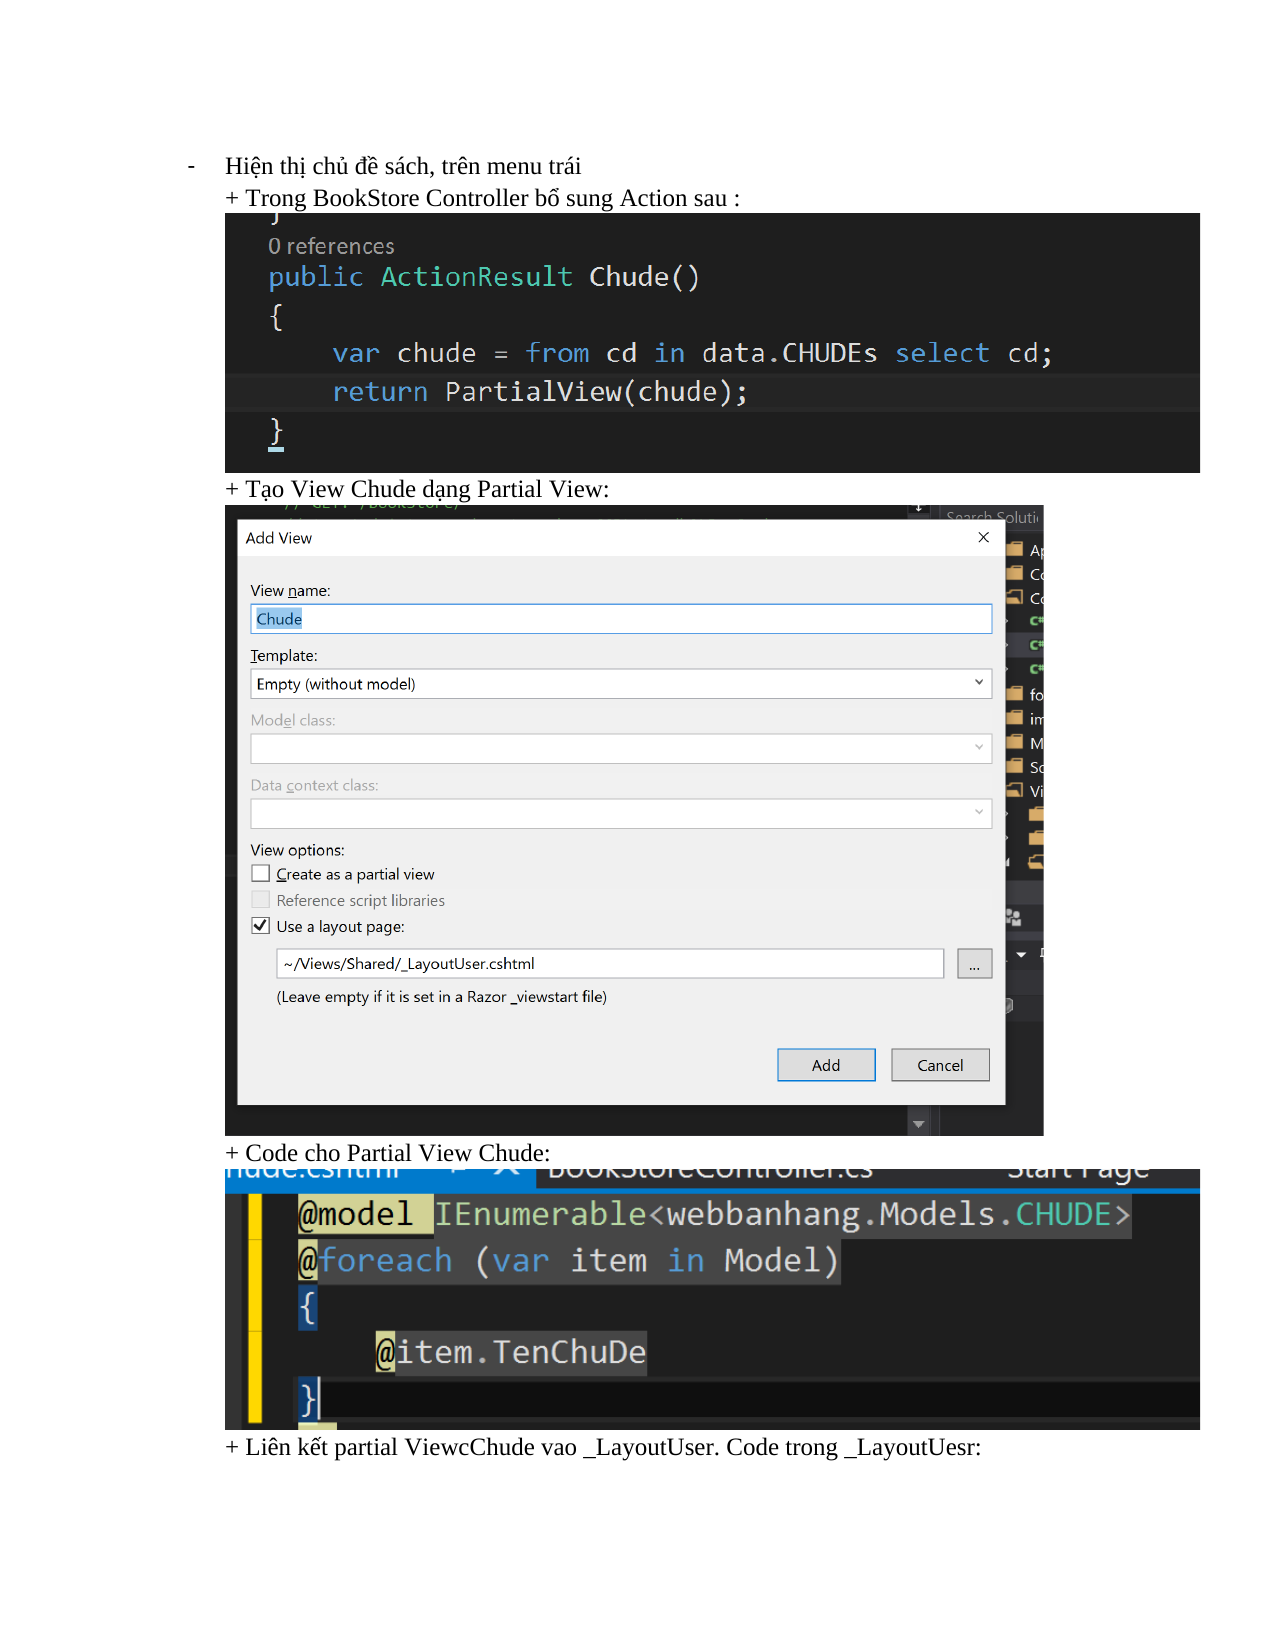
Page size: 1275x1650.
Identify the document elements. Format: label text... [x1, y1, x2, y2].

picture [225, 505, 1044, 1136]
list + Tạo View Chude dạng Partial View: [225, 474, 1125, 503]
picture [225, 213, 1200, 473]
list + Liên kết partial ViewcChude vao _LayoutUser. Code trong _LayoutUesr: [225, 1432, 1125, 1461]
list Hiện thị chủ đề sách, trên menu trái [187, 150, 1125, 181]
list + Code cho Partial View Chude: [225, 1138, 1125, 1167]
picture [225, 1169, 1200, 1430]
list + Trong BookStore Controller bổ sung Action sau : [225, 183, 1125, 212]
